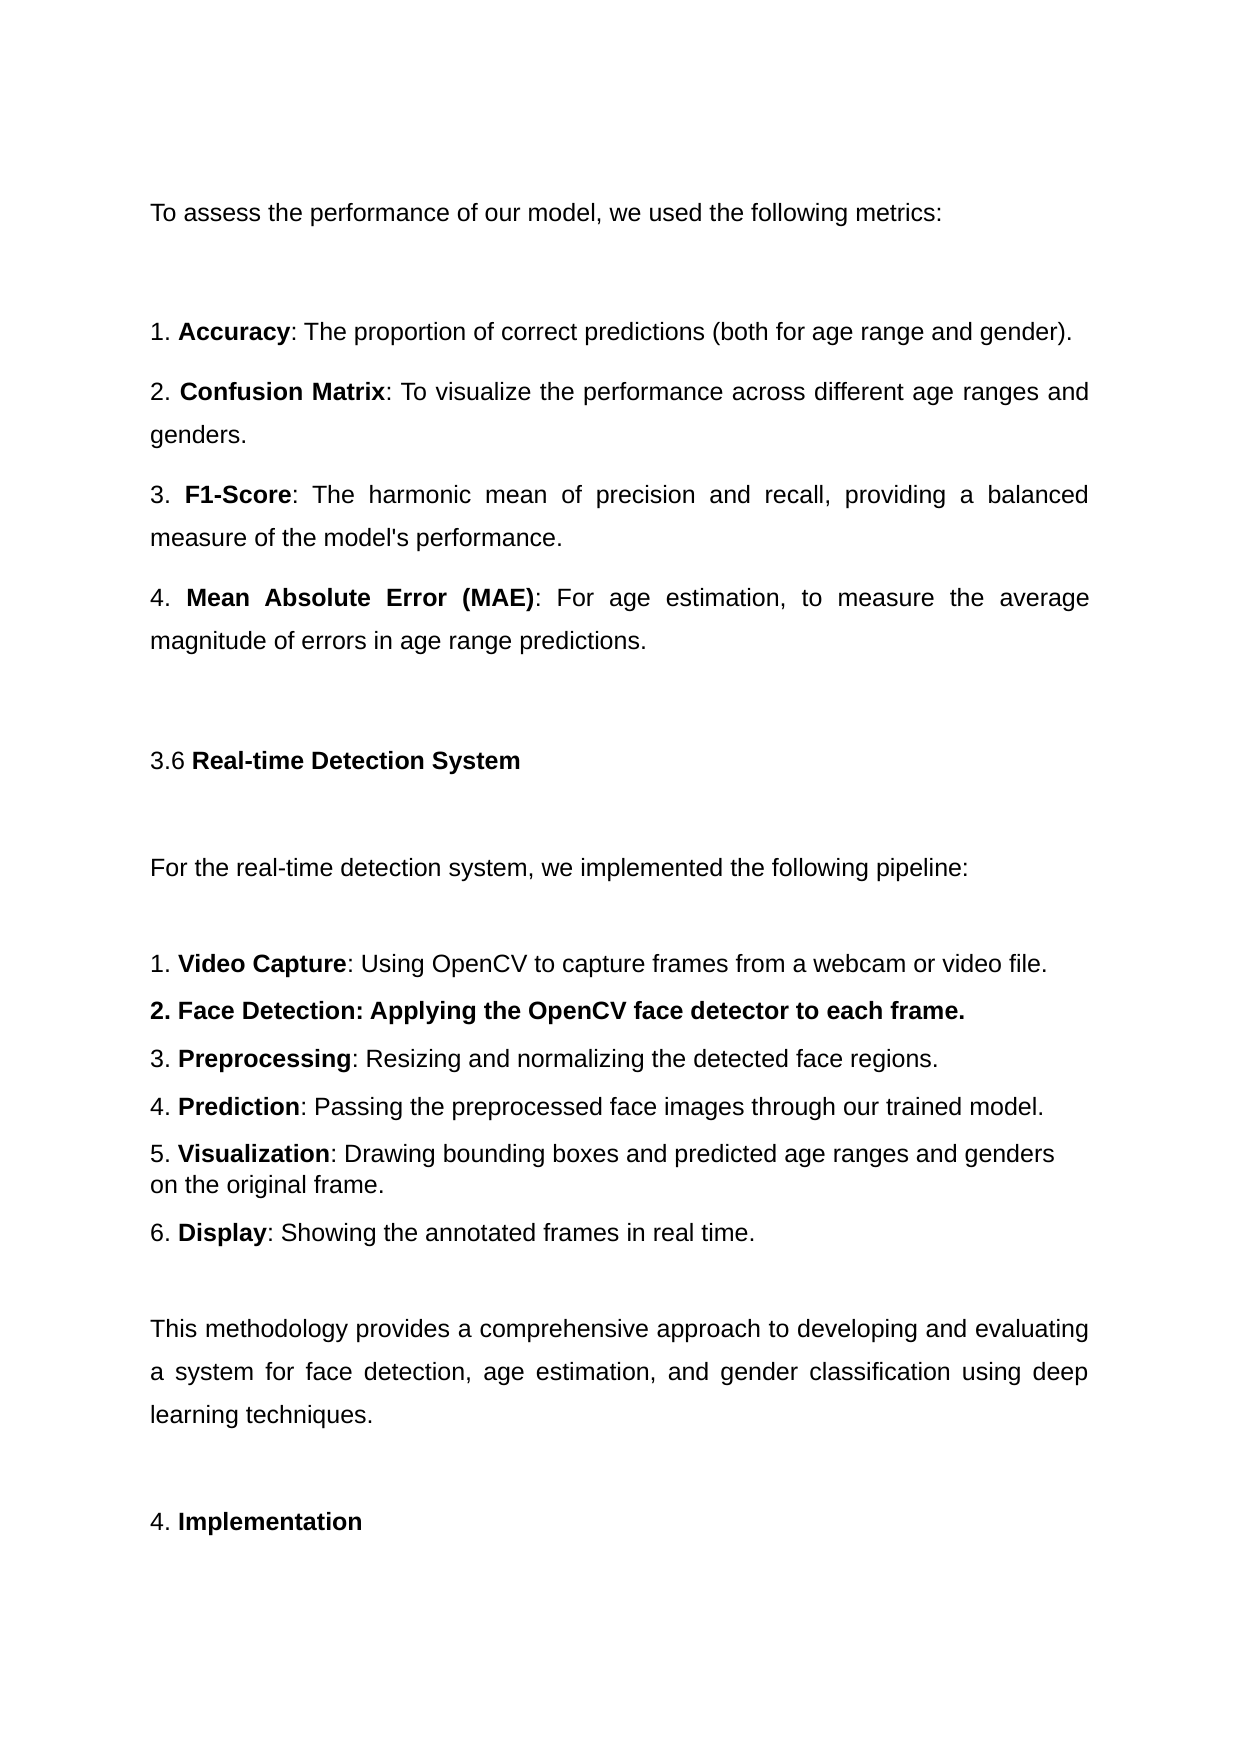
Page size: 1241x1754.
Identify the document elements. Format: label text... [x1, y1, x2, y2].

text 2. Face Detection: Applying the OpenCV face detector to each frame. [150, 996, 1090, 1025]
text 3. Preprocessing: Resizing and normalizing the detected face regions. [150, 1044, 1090, 1073]
text 4. Prediction: Passing the preprocessed face images through our trained model. [150, 1092, 1090, 1120]
text 1. Accuracy: The proportion of correct predictions (both for age range and gender). [150, 317, 1090, 346]
text This methodology provides a comprehensive approach to developing and evaluating a system for face detection, age estimation, and gender classification using deep learning techniques. [150, 1313, 1090, 1428]
text 6. Display: Showing the annotated frames in real time. [150, 1218, 1090, 1247]
text 4. Mean Absolute Error (MAE): For age estimation, to measure the average magnitude of errors in age range predictions. [150, 583, 1090, 655]
text To assess the performance of our model, we used the following metrics: [150, 198, 1090, 226]
text 1. Video Capture: Using OpenCV to capture frames from a webcam or video file. [150, 948, 1090, 977]
text 3. F1-Score: The harmonic mean of precision and recall, providing a balanced measure of the model's performance. [150, 480, 1090, 552]
text 4. Implementation [150, 1507, 1090, 1536]
text For the real-time detection system, we implemented the following pipeline: [150, 853, 1090, 882]
text 2. Confusion Matrix: To visualize the performance across different age ranges and genders. [150, 377, 1090, 449]
text 3.6 Real-time Detection System [150, 746, 1090, 774]
text 5. Visualization: Drawing bounding boxes and predicted age ranges and genders on the original frame. [150, 1139, 1090, 1199]
